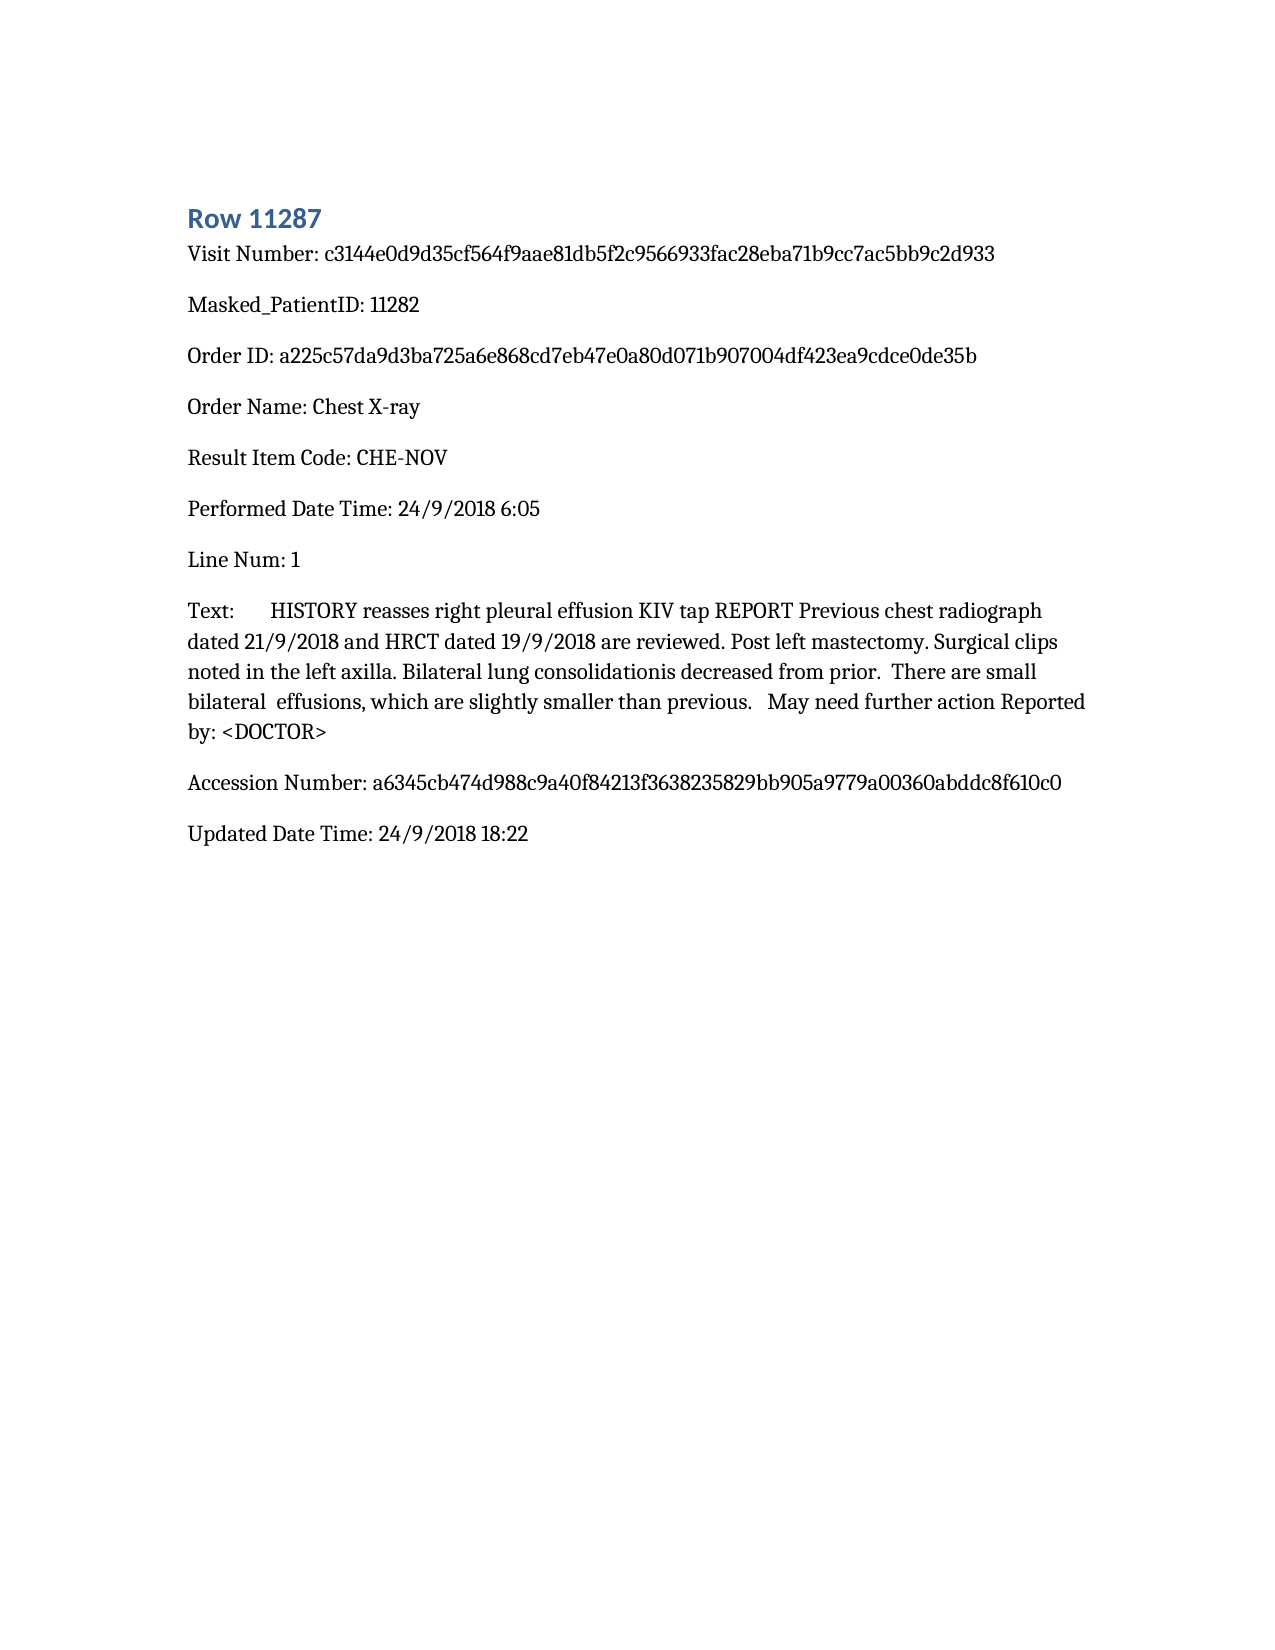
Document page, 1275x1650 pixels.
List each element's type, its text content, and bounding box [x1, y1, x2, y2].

text Line Num: 1 [187, 547, 1087, 573]
text Order Name: Chest X-ray [187, 394, 1087, 420]
text Performed Date Time: 24/9/2018 6:05 [187, 496, 1087, 522]
text Result Item Code: CHE-NOV [187, 445, 1087, 471]
text Text: HISTORY reasses right pleural effusion KIV tap REPORT Previous chest radiograph dated 21/9/2018 and HRCT dated 19/9/2018 are reviewed. Post left mastectomy. Surgical clips noted in the left axilla. Bilateral lung consolidationis decreased from prior. There are small bilateral effusions, which are slightly smaller than previous. May need further action Reported by: <DOCTOR> [187, 598, 1087, 745]
text Updated Date Time: 24/9/2018 18:22 [187, 821, 1087, 847]
text Accession Number: a6345cb474d988c9a40f84213f3638235829bb905a9779a00360abddc8f610c0 [187, 770, 1087, 796]
text Visit Number: c3144e0d9d35cf564f9aae81db5f2c9566933fac28eba71b9cc7ac5bb9c2d933 [187, 241, 1087, 267]
text Masked_PatientID: 11282 [187, 292, 1087, 318]
text Order ID: a225c57da9d3ba725a6e868cd7eb47e0a80d071b907004df423ea9cdce0de35b [187, 343, 1087, 369]
subtitle Row 11287 [187, 200, 1087, 236]
